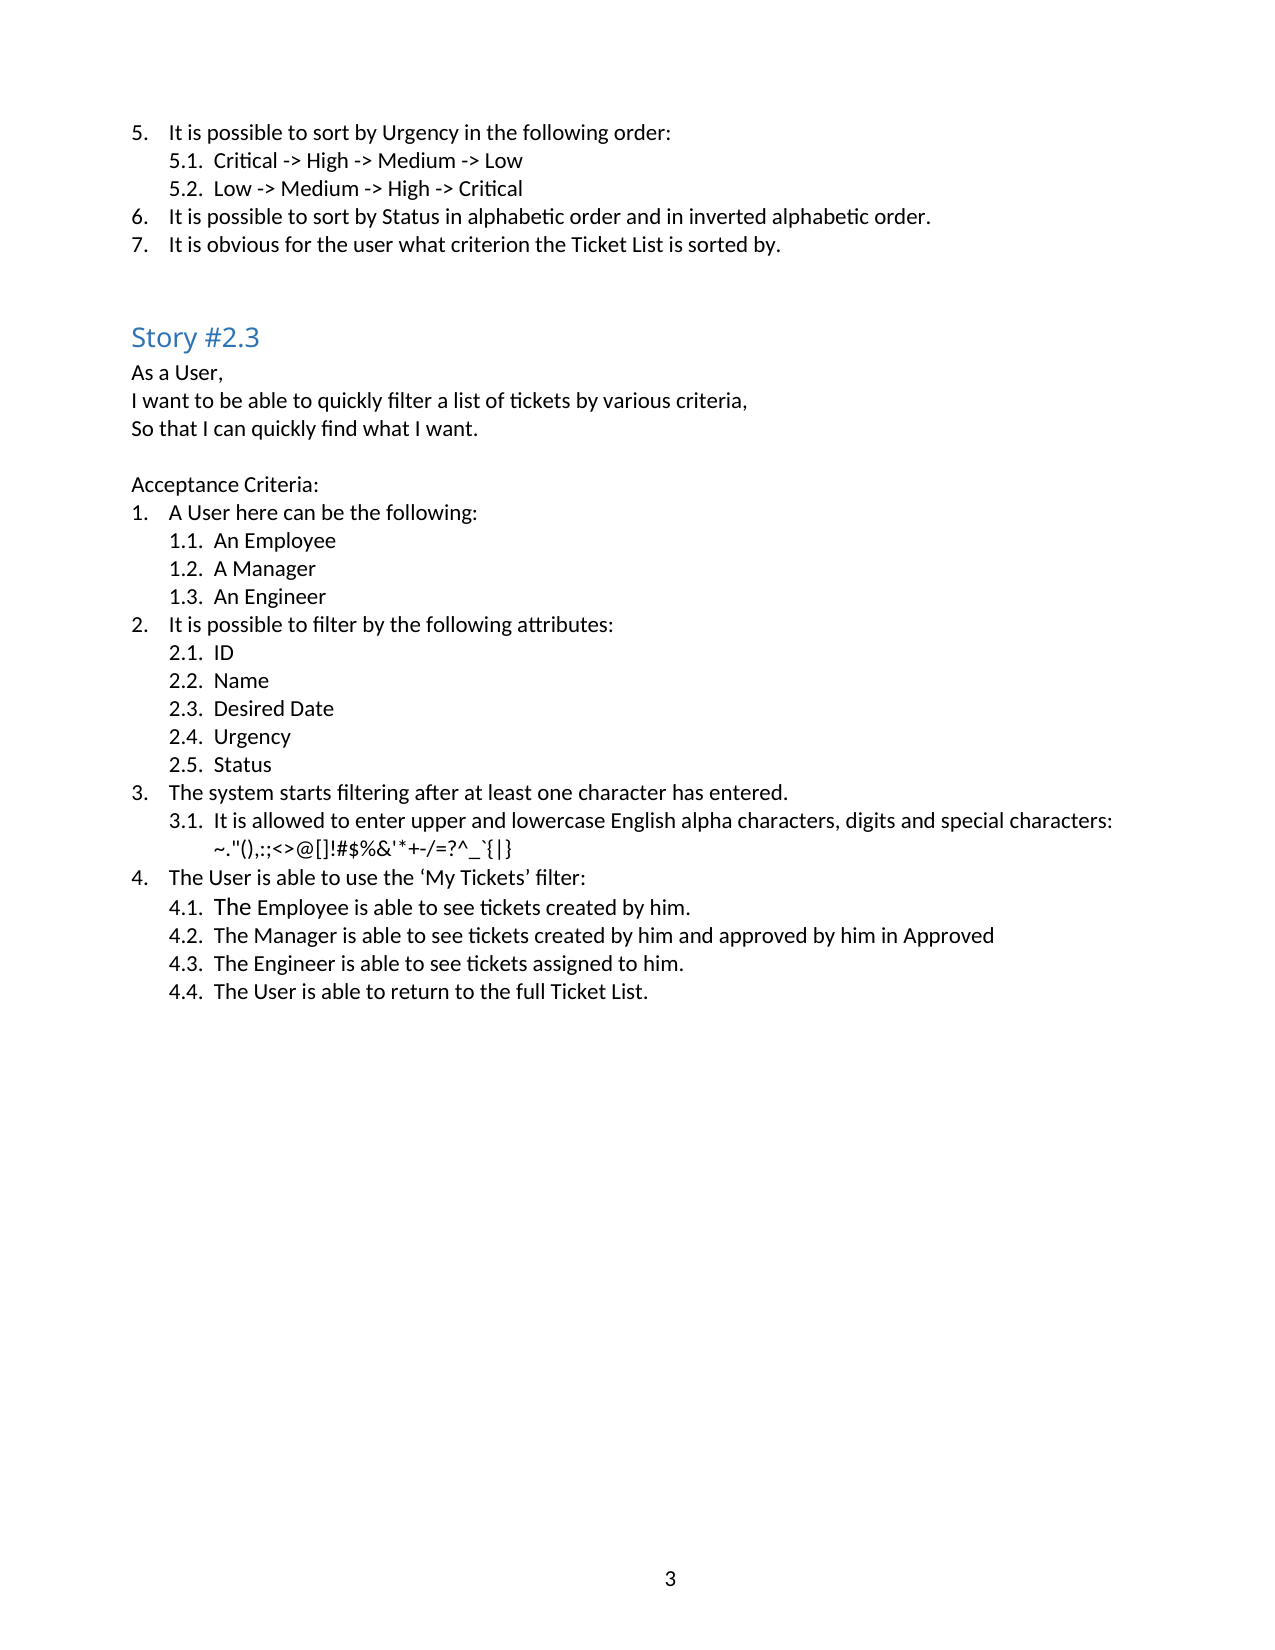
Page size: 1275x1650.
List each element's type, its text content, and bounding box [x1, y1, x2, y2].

list A User here can be the following: [131, 498, 1209, 526]
list The system starts filtering after at least one character has entered. [131, 778, 1209, 807]
list A Manager [169, 554, 1209, 582]
list Status [169, 751, 1209, 778]
text So that I can quickly find what I want. [131, 414, 1209, 442]
list Low -> Medium -> High -> Critical [169, 174, 1209, 202]
list The User is able to use the ‘My Tickets’ filter: [131, 863, 1209, 891]
list Name [169, 666, 1209, 694]
list Desired Date [169, 694, 1209, 722]
list The Engineer is able to see tickets assigned to him. [169, 949, 1209, 977]
list An Engineer [169, 582, 1209, 610]
text As a User, [131, 358, 1209, 386]
list An Employee [169, 526, 1209, 554]
list ID [169, 638, 1209, 666]
list Critical -> High -> Medium -> Low [169, 146, 1209, 174]
list It is possible to sort by Status in alphabetic order and in inverted alphabetic order. [131, 202, 1209, 230]
list The Manager is able to see tickets created by him and approved by him in Approved [169, 921, 1209, 949]
list It is obvious for the user what criterion the Ticket List is sorted by. [131, 230, 1209, 258]
list The User is able to return to the full Ticket List. [169, 977, 1209, 1005]
list Urgency [169, 722, 1209, 751]
text I want to be able to quickly filter a list of tickets by various criteria, [131, 386, 1209, 414]
list It is possible to filter by the following attributes: [131, 610, 1209, 638]
subtitle Story #2.3 [131, 318, 1209, 355]
text Acceptance Criteria: [131, 470, 1209, 498]
list The Employee is able to see tickets created by him. [169, 891, 1209, 921]
list It is possible to sort by Urgency in the following order: [131, 118, 1209, 146]
list It is allowed to enter upper and lowercase English alpha characters, digits and special characters: ~."(),:;<>@[]!#$%&'*+-/=?^_`{|} [169, 807, 1209, 863]
